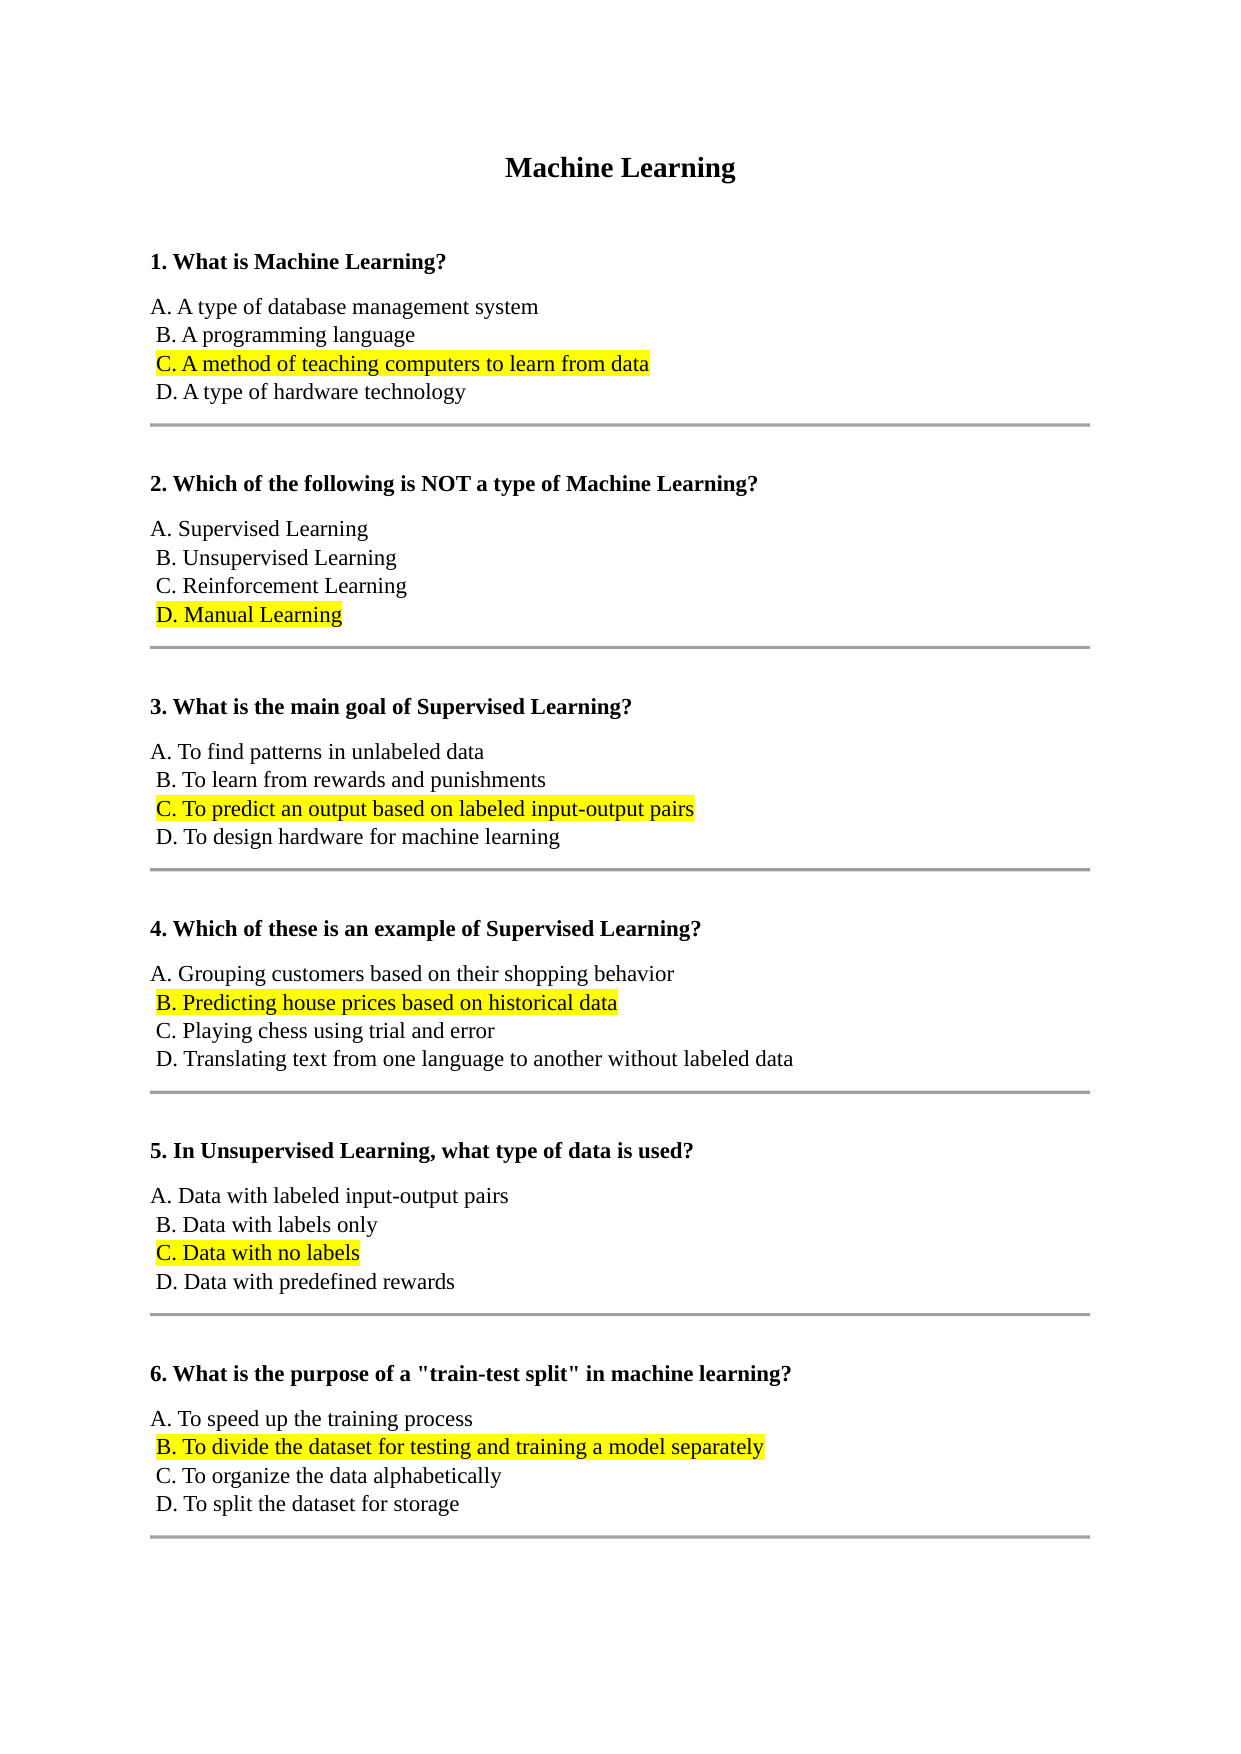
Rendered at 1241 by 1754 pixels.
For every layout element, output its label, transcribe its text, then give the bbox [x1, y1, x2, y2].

text A. To speed up the training process B. To divide the dataset for testing and training a model separately C. To organize the data alphabetically D. To split the dataset for storage [150, 1405, 1090, 1517]
text Machine Learning [150, 150, 1090, 183]
text 6. What is the purpose of a "train-test split" in machine learning? [150, 1360, 1090, 1386]
text 2. Which of the following is NOT a type of Machine Learning? [150, 470, 1090, 497]
text A. To find patterns in unlabeled data B. To learn from rewards and punishments C. To predict an output based on labeled input-output pairs D. To design hardware for machine learning [150, 738, 1090, 849]
text 4. Which of these is an example of Supervised Learning? [150, 915, 1090, 941]
text A. Supervised Learning B. Unsupervised Learning C. Reinforcement Learning D. Manual Learning [150, 515, 1090, 627]
text 5. In Unsupervised Learning, what type of data is used? [150, 1137, 1090, 1164]
text A. A type of database management system B. A programming language C. A method of teaching computers to learn from data D. A type of hardware technology [150, 293, 1090, 405]
text 3. What is the main goal of Supervised Learning? [150, 693, 1090, 719]
text 1. What is Machine Learning? [150, 248, 1090, 274]
text A. Data with labeled input-output pairs B. Data with labels only C. Data with no labels D. Data with predefined rewards [150, 1183, 1090, 1294]
text A. Grouping customers based on their shopping behavior B. Predicting house prices based on historical data C. Playing chess using trial and error D. Translating text from one language to another without labeled data [150, 960, 1090, 1072]
